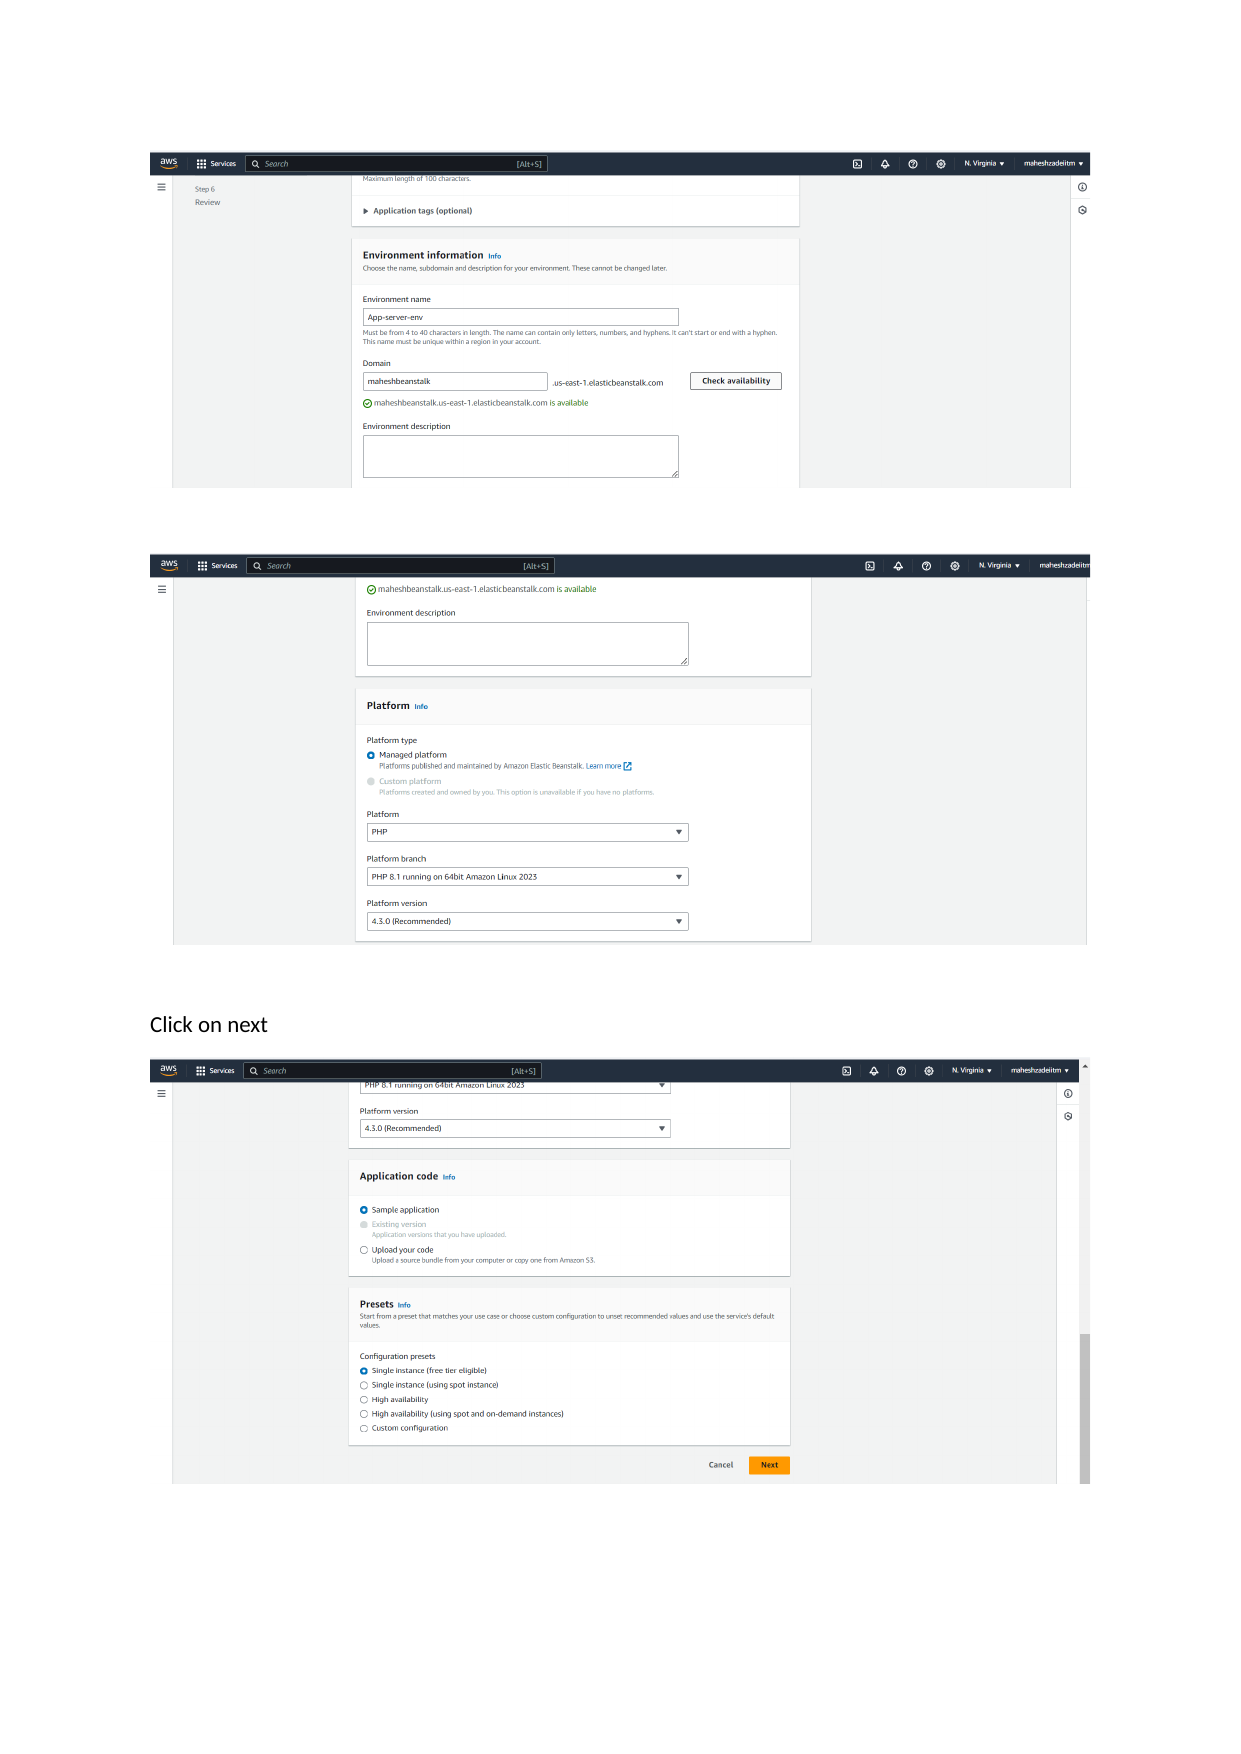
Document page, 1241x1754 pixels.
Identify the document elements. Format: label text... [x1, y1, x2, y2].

text Click on next [150, 1010, 1090, 1038]
picture [150, 553, 1091, 945]
picture [150, 150, 1091, 488]
picture [150, 1057, 1091, 1484]
